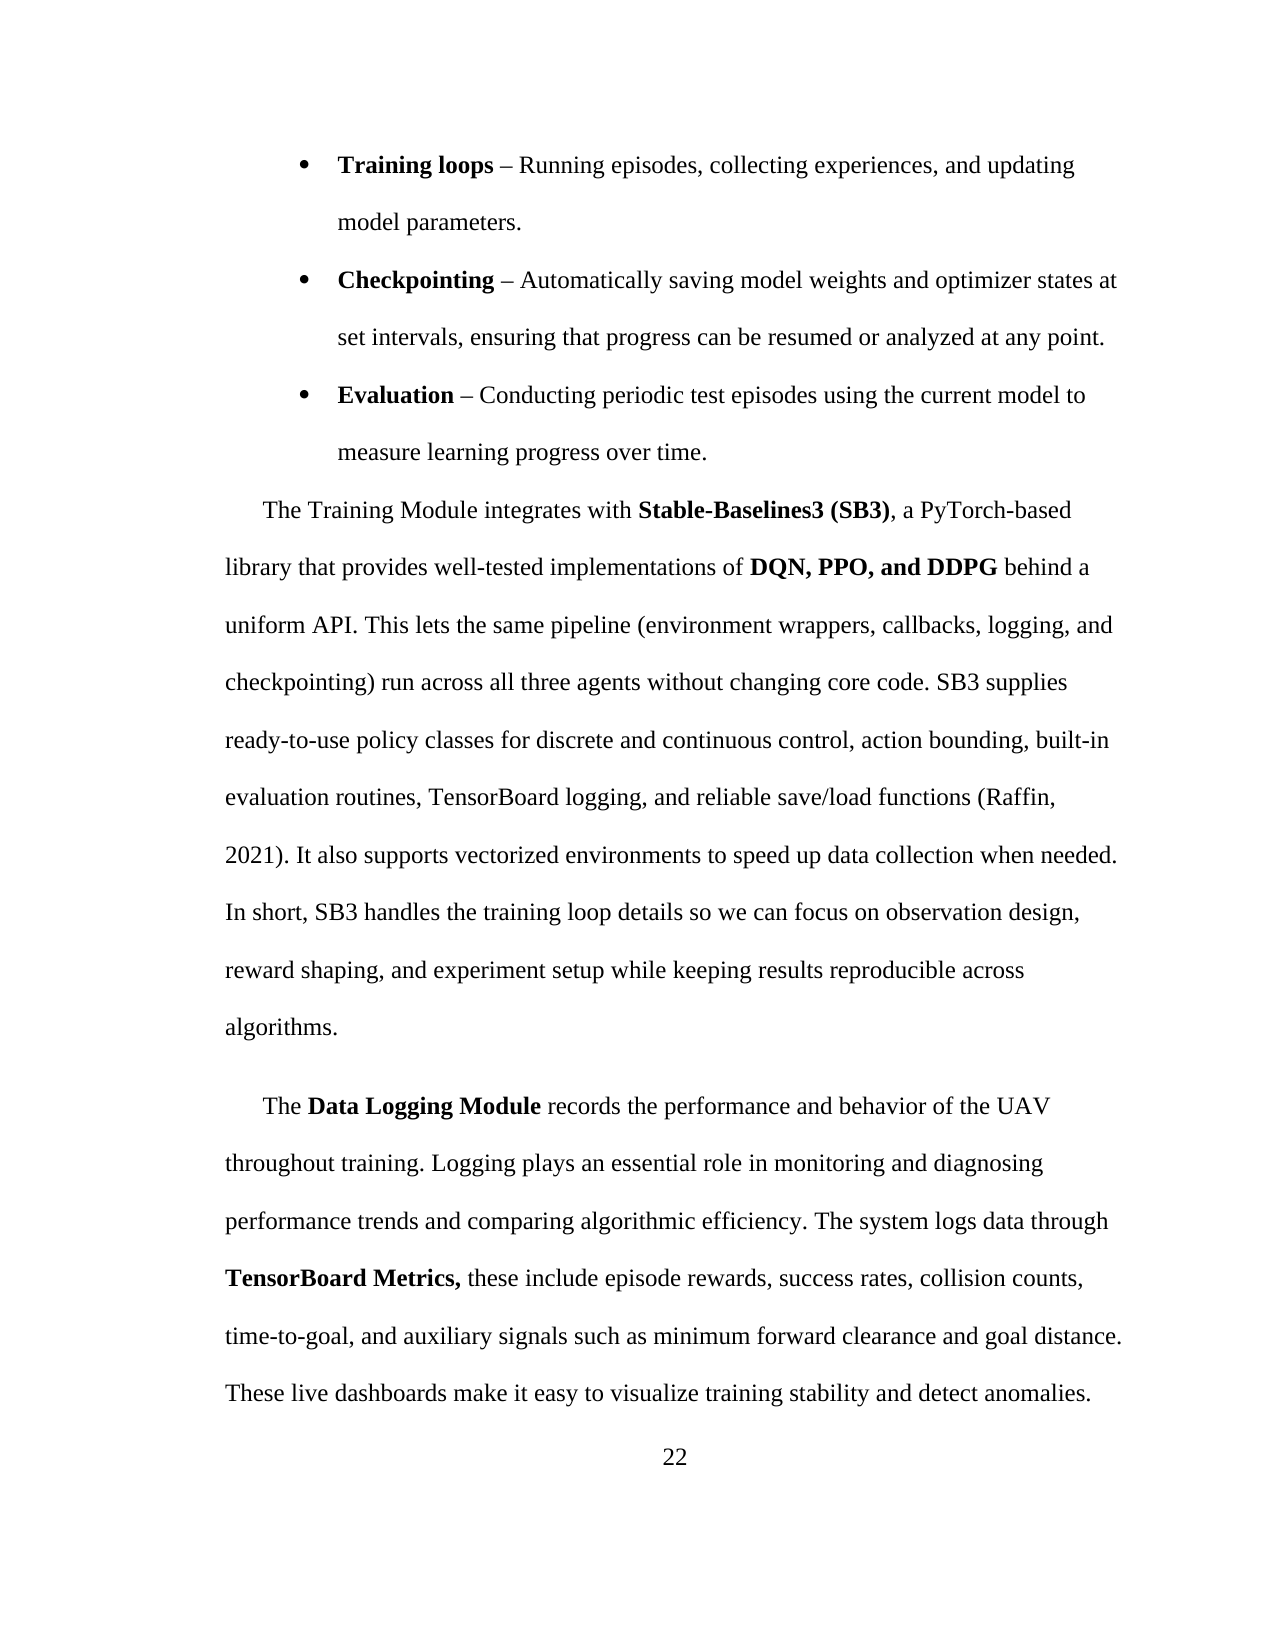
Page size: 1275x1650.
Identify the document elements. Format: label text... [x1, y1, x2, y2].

list Training loops – Running episodes, collecting experiences, and updating model parameters. [300, 150, 1125, 236]
text The Training Module integrates with Stable-Baselines3 (SB3), a PyTorch-based library that provides well-tested implementations of DQN, PPO, and DDPG behind a uniform API. This lets the same pipeline (environment wrappers, callbacks, logging, and checkpointing) run across all three agents without changing core code. SB3 supplies ready-to-use policy classes for discrete and continuous control, action bounding, built-in evaluation routines, TensorBoard logging, and reliable save/load functions (Raffin, 2021). It also supports vectorized environments to speed up data collection when needed. In short, SB3 handles the training loop details so we can focus on observation design, reward shaping, and experiment setup while keeping results reproducible across algorithms. [225, 495, 1125, 1041]
list Checkpointing – Automatically saving model weights and optimizer states at set intervals, ensuring that progress can be resumed or analyzed at any point. [300, 265, 1125, 351]
text The Data Logging Module records the performance and behavior of the UAV throughout training. Logging plays an essential role in monitoring and diagnosing performance trends and comparing algorithmic efficiency. The system logs data through TensorBoard Metrics, these include episode rewards, success rates, collision counts, time-to-goal, and auxiliary signals such as minimum forward clearance and goal distance. These live dashboards make it easy to visualize training stability and detect anomalies. [225, 1091, 1125, 1407]
list Evaluation – Conducting periodic test episodes using the current model to measure learning progress over time. [300, 380, 1125, 466]
